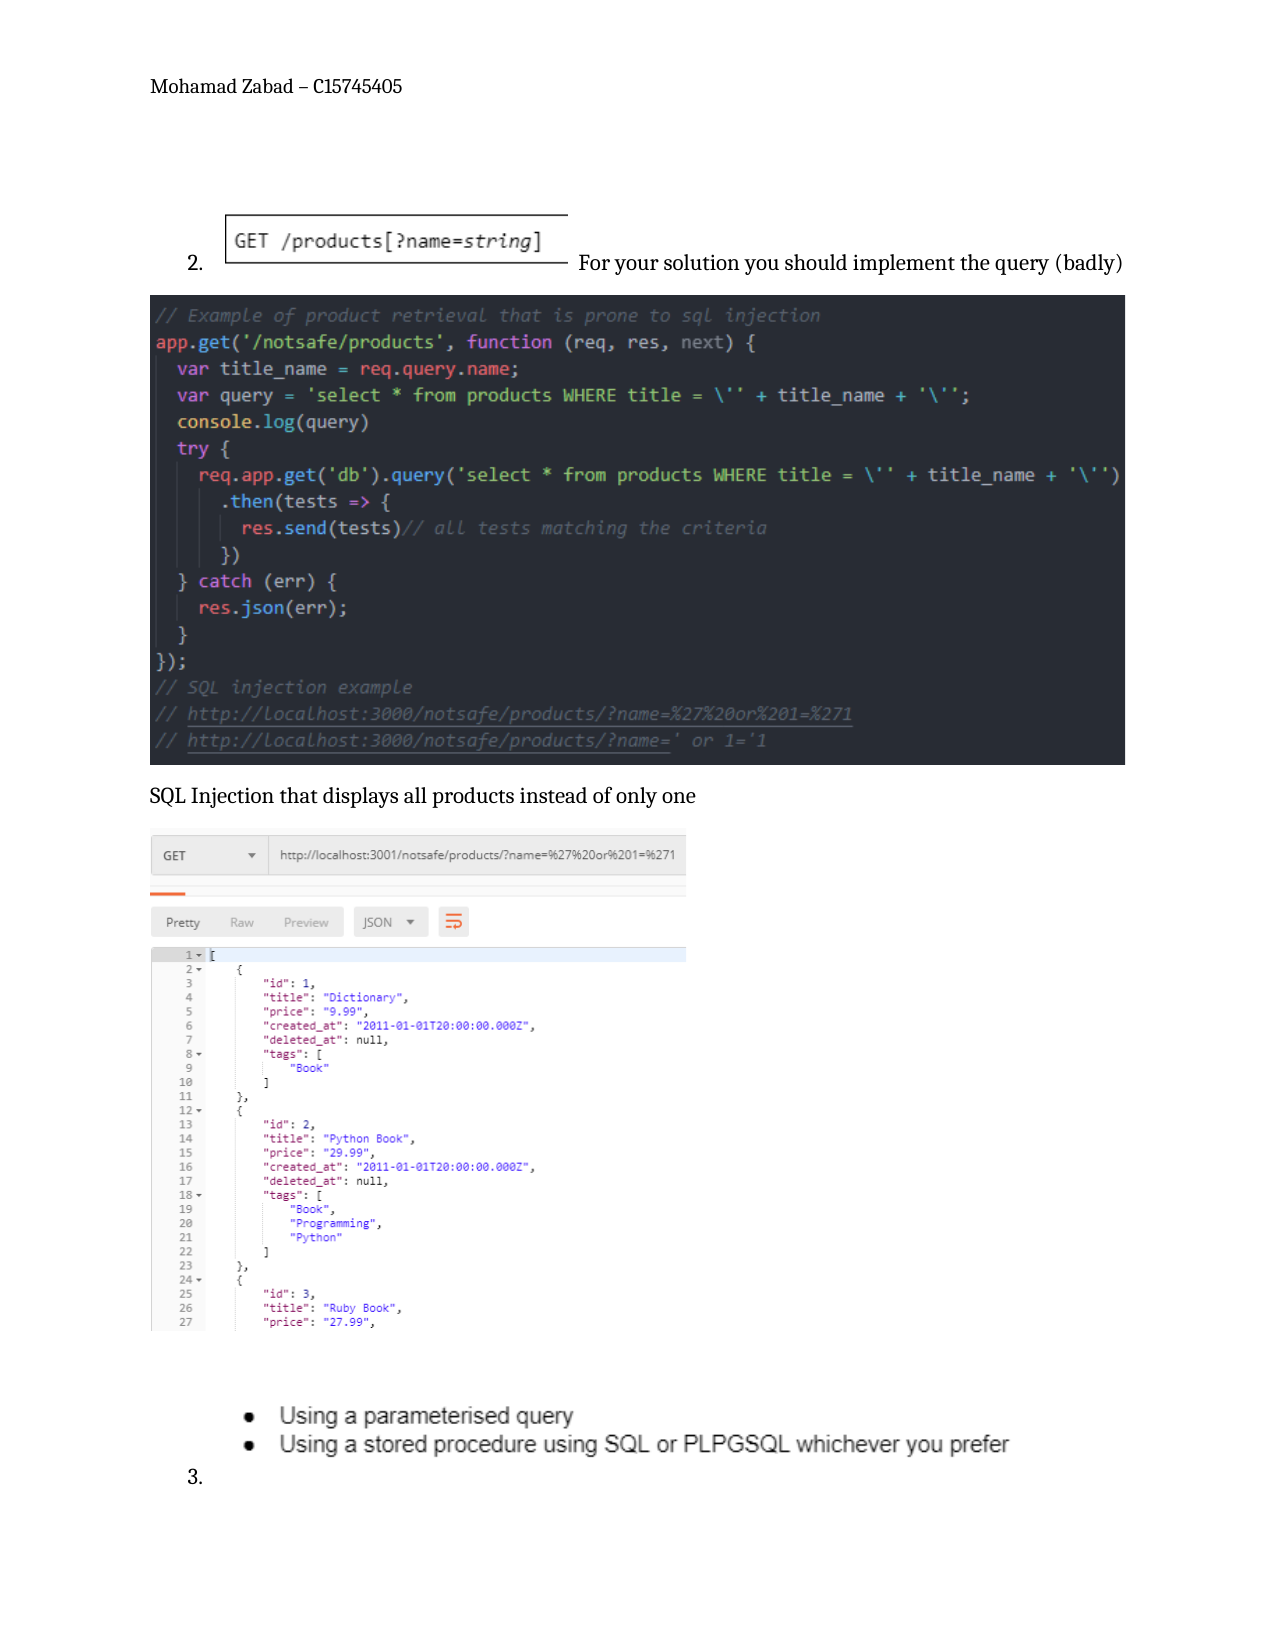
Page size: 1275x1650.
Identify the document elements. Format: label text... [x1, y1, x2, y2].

picture [150, 295, 1125, 765]
text SQL Injection that displays all products instead of only one [150, 783, 1125, 809]
picture [225, 1395, 1022, 1484]
picture [150, 828, 687, 1331]
picture [225, 206, 568, 271]
